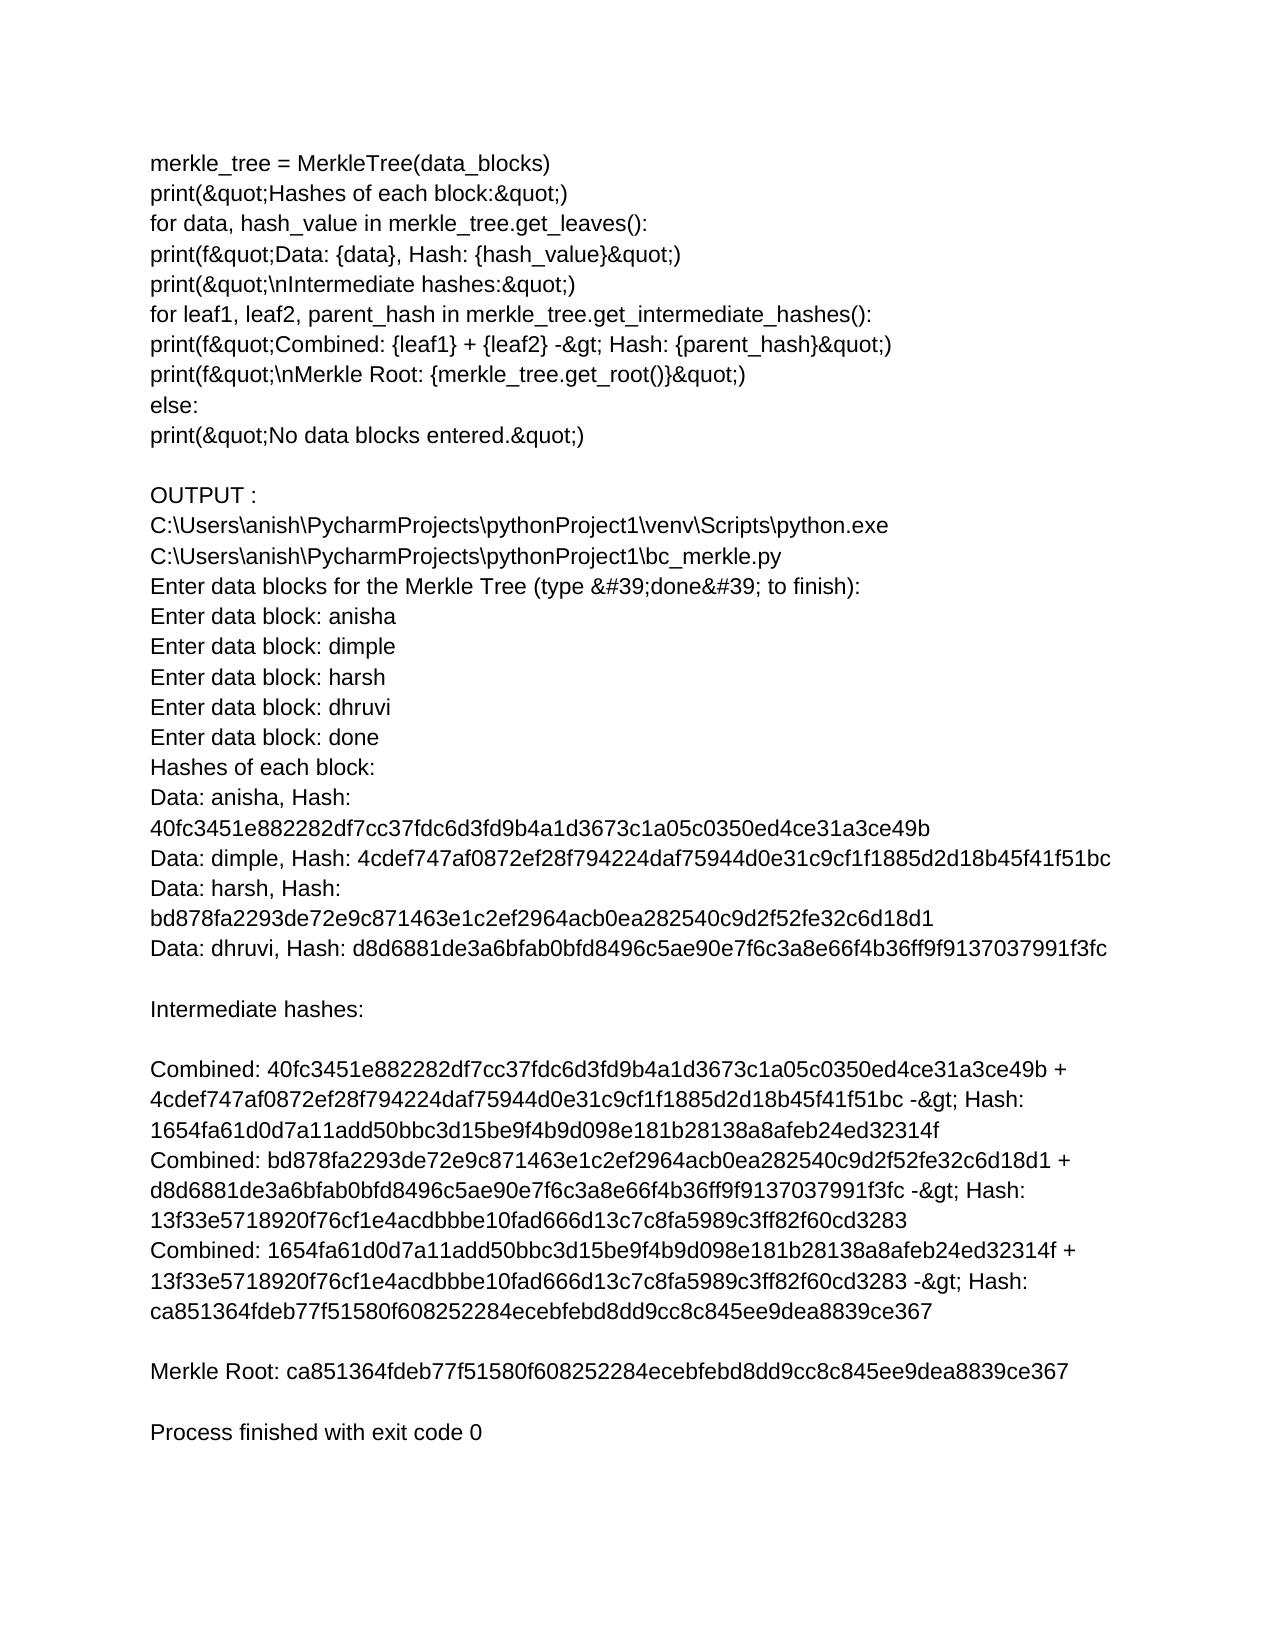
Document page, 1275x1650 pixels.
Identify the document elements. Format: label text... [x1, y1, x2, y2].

text merkle_tree = MerkleTree(data_blocks) [150, 150, 1125, 176]
text Enter data block: dimple [150, 633, 1125, 660]
text Intermediate hashes: [150, 996, 1125, 1022]
text ca851364fdeb77f51580f608252284ecebfebd8dd9cc8c845ee9dea8839ce367 [150, 1298, 1125, 1324]
text print(&quot;No data blocks entered.&quot;) [150, 422, 1125, 448]
text print(&quot;Hashes of each block:&quot;) [150, 180, 1125, 207]
text 13f33e5718920f76cf1e4acdbbbe10fad666d13c7c8fa5989c3ff82f60cd3283 [150, 1207, 1125, 1234]
text 4cdef747af0872ef28f794224daf75944d0e31c9cf1f1885d2d18b45f41f51bc -&gt; Hash: [150, 1086, 1125, 1113]
text Merkle Root: ca851364fdeb77f51580f608252284ecebfebd8dd9cc8c845ee9dea8839ce367 [150, 1358, 1125, 1385]
text Data: harsh, Hash: bd878fa2293de72e9c871463e1c2ef2964acb0ea282540c9d2f52fe32c6d18d1 [150, 875, 1125, 932]
text Process finished with exit code 0 [150, 1419, 1125, 1445]
text Data: anisha, Hash: 40fc3451e882282df7cc37fdc6d3fd9b4a1d3673c1a05c0350ed4ce31a3ce49b [150, 784, 1125, 841]
text 13f33e5718920f76cf1e4acdbbbe10fad666d13c7c8fa5989c3ff82f60cd3283 -&gt; Hash: [150, 1268, 1125, 1294]
text print(f&quot;Combined: {leaf1} + {leaf2} -&gt; Hash: {parent_hash}&quot;) [150, 331, 1125, 358]
text for data, hash_value in merkle_tree.get_leaves(): [150, 210, 1125, 237]
text 1654fa61d0d7a11add50bbc3d15be9f4b9d098e181b28138a8afeb24ed32314f [150, 1117, 1125, 1143]
text C:\Users\anish\PycharmProjects\pythonProject1\venv\Scripts\python.exe [150, 512, 1125, 539]
text Data: dimple, Hash: 4cdef747af0872ef28f794224daf75944d0e31c9cf1f1885d2d18b45f41f51bc [150, 845, 1125, 871]
text Combined: 40fc3451e882282df7cc37fdc6d3fd9b4a1d3673c1a05c0350ed4ce31a3ce49b + [150, 1056, 1125, 1083]
text Data: dhruvi, Hash: d8d6881de3a6bfab0bfd8496c5ae90e7f6c3a8e66f4b36ff9f9137037991f3fc [150, 935, 1125, 962]
text OUTPUT : [150, 482, 1125, 509]
text Enter data block: anisha [150, 603, 1125, 629]
text Enter data blocks for the Merkle Tree (type &#39;done&#39; to finish): [150, 573, 1125, 599]
text print(f&quot;\nMerkle Root: {merkle_tree.get_root()}&quot;) [150, 361, 1125, 388]
text Enter data block: dhruvi [150, 694, 1125, 720]
text Hashes of each block: [150, 754, 1125, 781]
text d8d6881de3a6bfab0bfd8496c5ae90e7f6c3a8e66f4b36ff9f9137037991f3fc -&gt; Hash: [150, 1177, 1125, 1203]
text print(f&quot;Data: {data}, Hash: {hash_value}&quot;) [150, 241, 1125, 267]
text Enter data block: done [150, 724, 1125, 750]
text for leaf1, leaf2, parent_hash in merkle_tree.get_intermediate_hashes(): [150, 301, 1125, 327]
text print(&quot;\nIntermediate hashes:&quot;) [150, 271, 1125, 297]
text Combined: bd878fa2293de72e9c871463e1c2ef2964acb0ea282540c9d2f52fe32c6d18d1 + [150, 1147, 1125, 1173]
text C:\Users\anish\PycharmProjects\pythonProject1\bc_merkle.py [150, 543, 1125, 569]
text Combined: 1654fa61d0d7a11add50bbc3d15be9f4b9d098e181b28138a8afeb24ed32314f + [150, 1237, 1125, 1264]
text Enter data block: harsh [150, 663, 1125, 690]
text else: [150, 392, 1125, 418]
